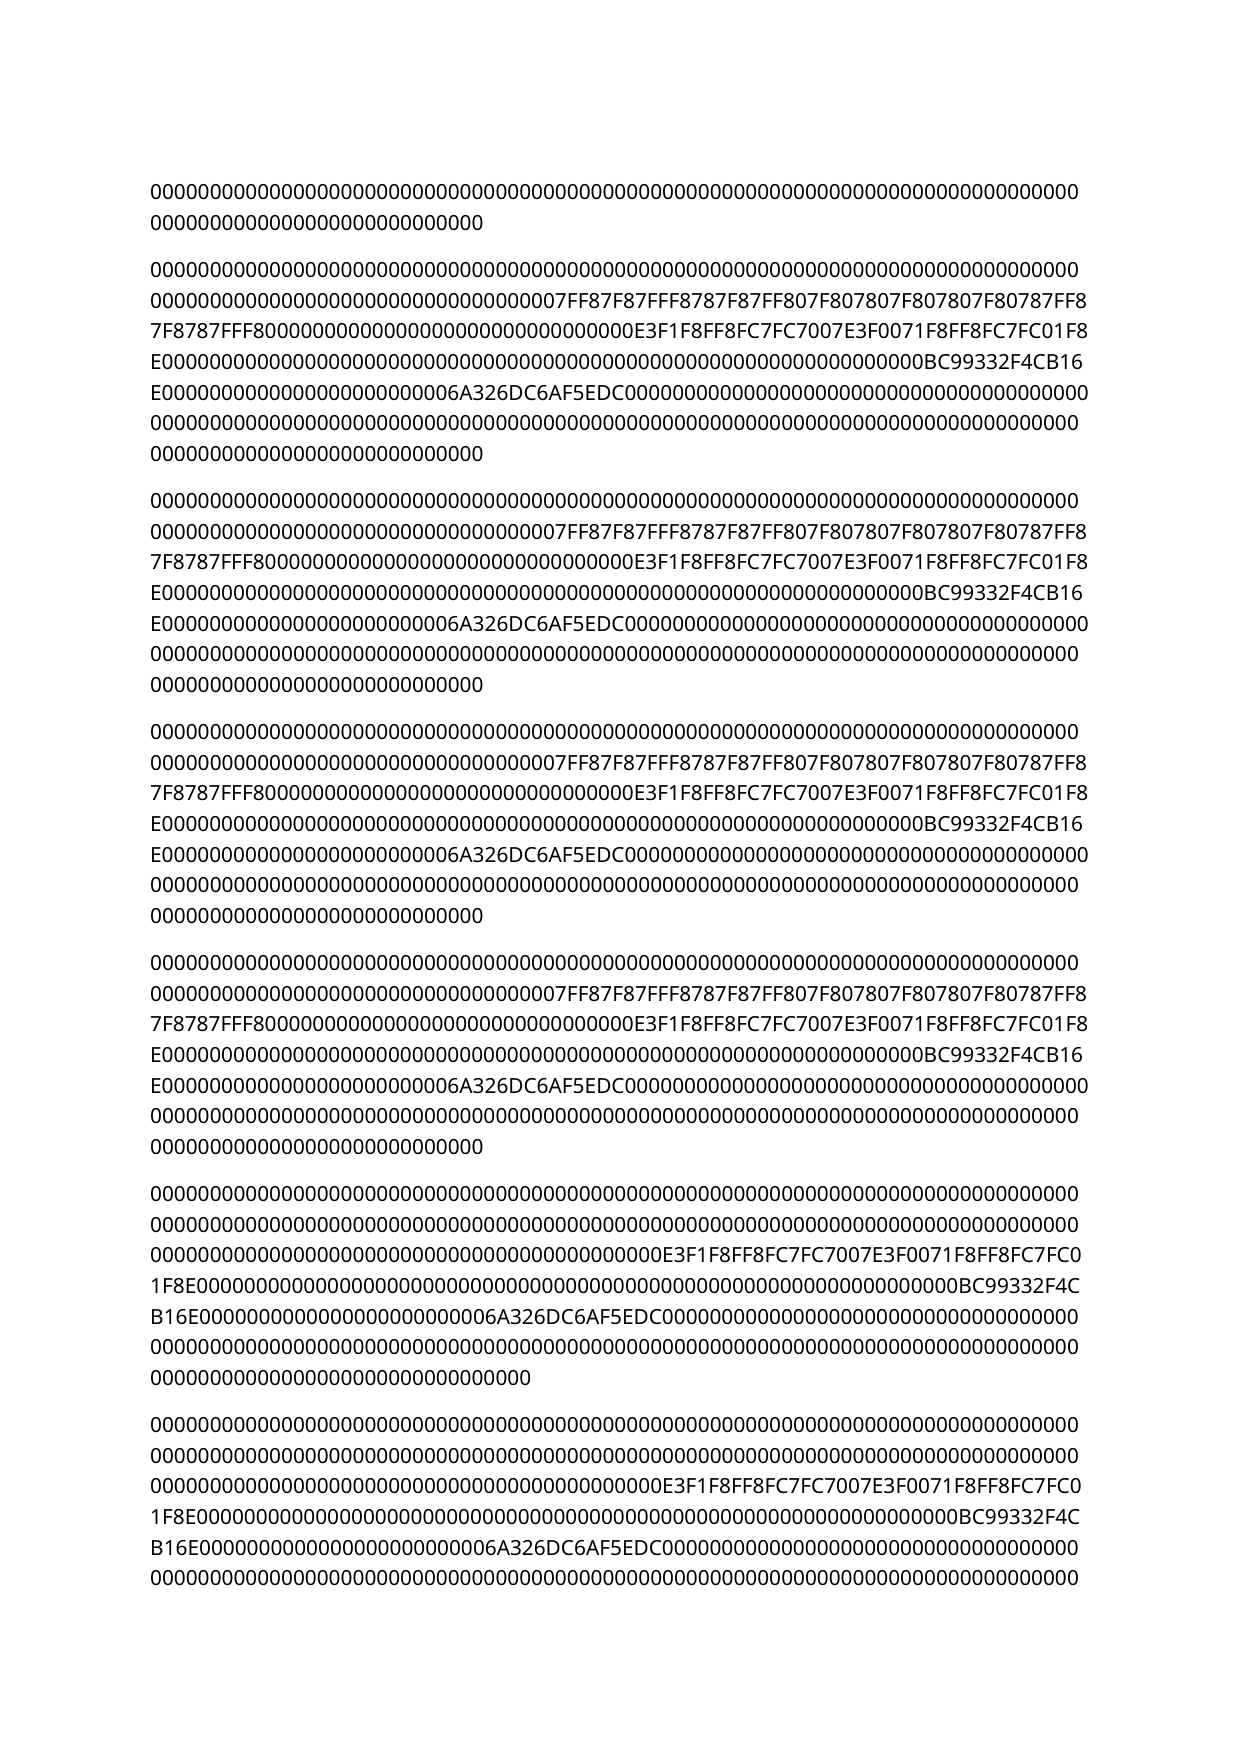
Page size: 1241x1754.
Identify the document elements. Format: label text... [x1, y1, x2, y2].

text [150, 1410, 1090, 1592]
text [150, 177, 1090, 236]
